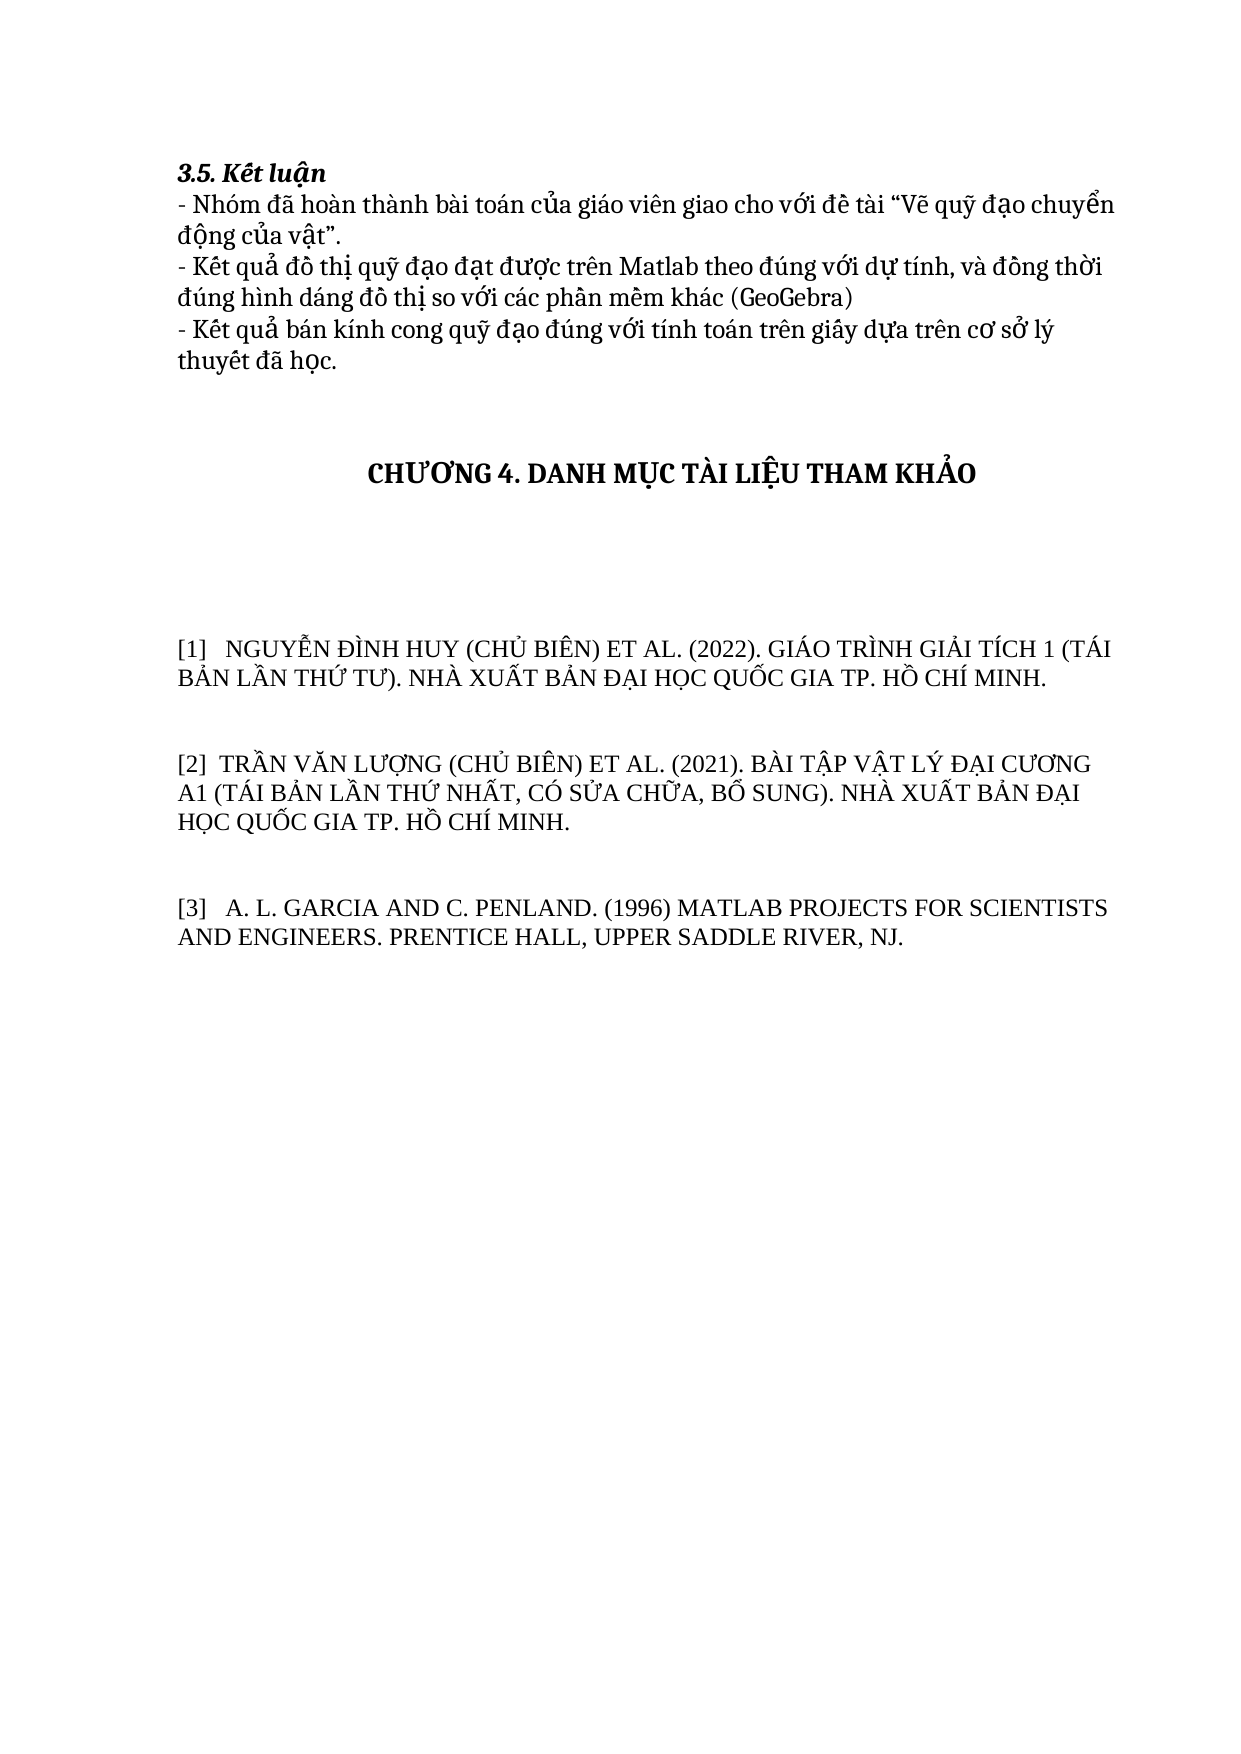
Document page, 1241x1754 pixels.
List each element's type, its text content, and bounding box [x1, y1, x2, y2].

subtitle CHƯƠNG 4. DANH MỤC TÀI LIỆU THAM KHẢO [222, 457, 1122, 491]
subtitle 3.5. Kết luận [177, 158, 1122, 189]
text - Kết quả đồ thị quỹ đạo đạt được trên Matlab theo đúng với dự tính, và đồng thời đúng hình dáng đồ thị so với các phần mềm khác (GeoGebra) [177, 251, 1122, 314]
text - Kết quả bán kính cong quỹ đạo đúng với tính toán trên giấy dựa trên cơ sở lý thuyết đã học. [177, 314, 1122, 376]
text [3] A. L. GARCIA AND C. PENLAND. (1996) MATLAB PROJECTS FOR SCIENTISTS AND ENGINEERS. PRENTICE HALL, UPPER SADDLE RIVER, NJ. [177, 893, 1122, 951]
text [1] NGUYỄN ĐÌNH HUY (CHỦ BIÊN) ET AL. (2022). GIÁO TRÌNH GIẢI TÍCH 1 (TÁI BẢN LẦN THỨ TƯ). NHÀ XUẤT BẢN ĐẠI HỌC QUỐC GIA TP. HỒ CHÍ MINH. [177, 634, 1122, 692]
text - Nhóm đã hoàn thành bài toán của giáo viên giao cho với đề tài “Vẽ quỹ đạo chuyển động của vật”. [177, 189, 1122, 251]
text [2] TRẦN VĂN LƯỢNG (CHỦ BIÊN) ET AL. (2021). BÀI TẬP VẬT LÝ ĐẠI CƯƠNG A1 (TÁI BẢN LẦN THỨ NHẤT, CÓ SỬA CHỮA, BỔ SUNG). NHÀ XUẤT BẢN ĐẠI HỌC QUỐC GIA TP. HỒ CHÍ MINH. [177, 749, 1122, 836]
